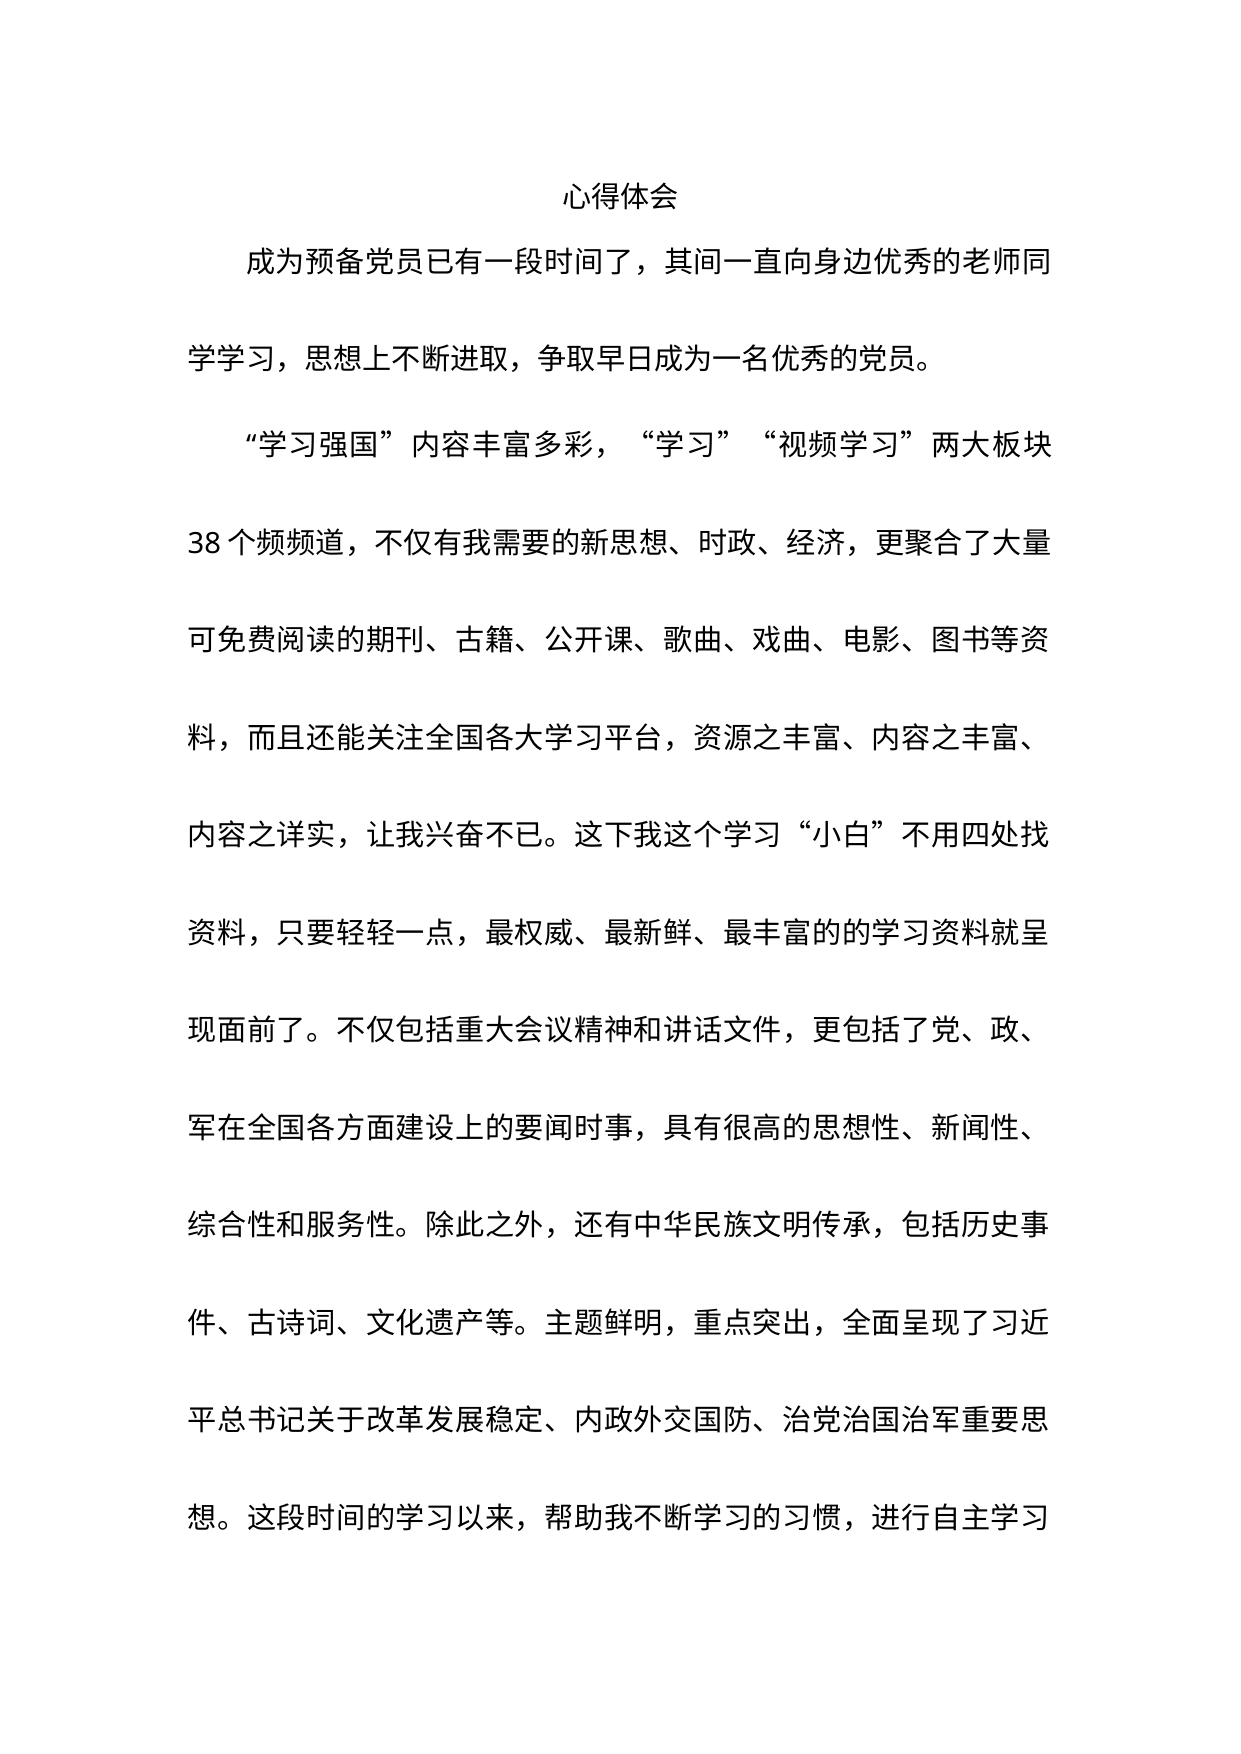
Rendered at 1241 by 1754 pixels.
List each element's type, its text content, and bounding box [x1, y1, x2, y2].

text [187, 411, 1053, 1548]
text 成为预备党员已有一段时间了，其间一直向身边优秀的老师同学学习，思想上不断进取，争取早日成为一名优秀的党员。 [187, 227, 1053, 389]
text 心得体会 [187, 162, 1053, 227]
